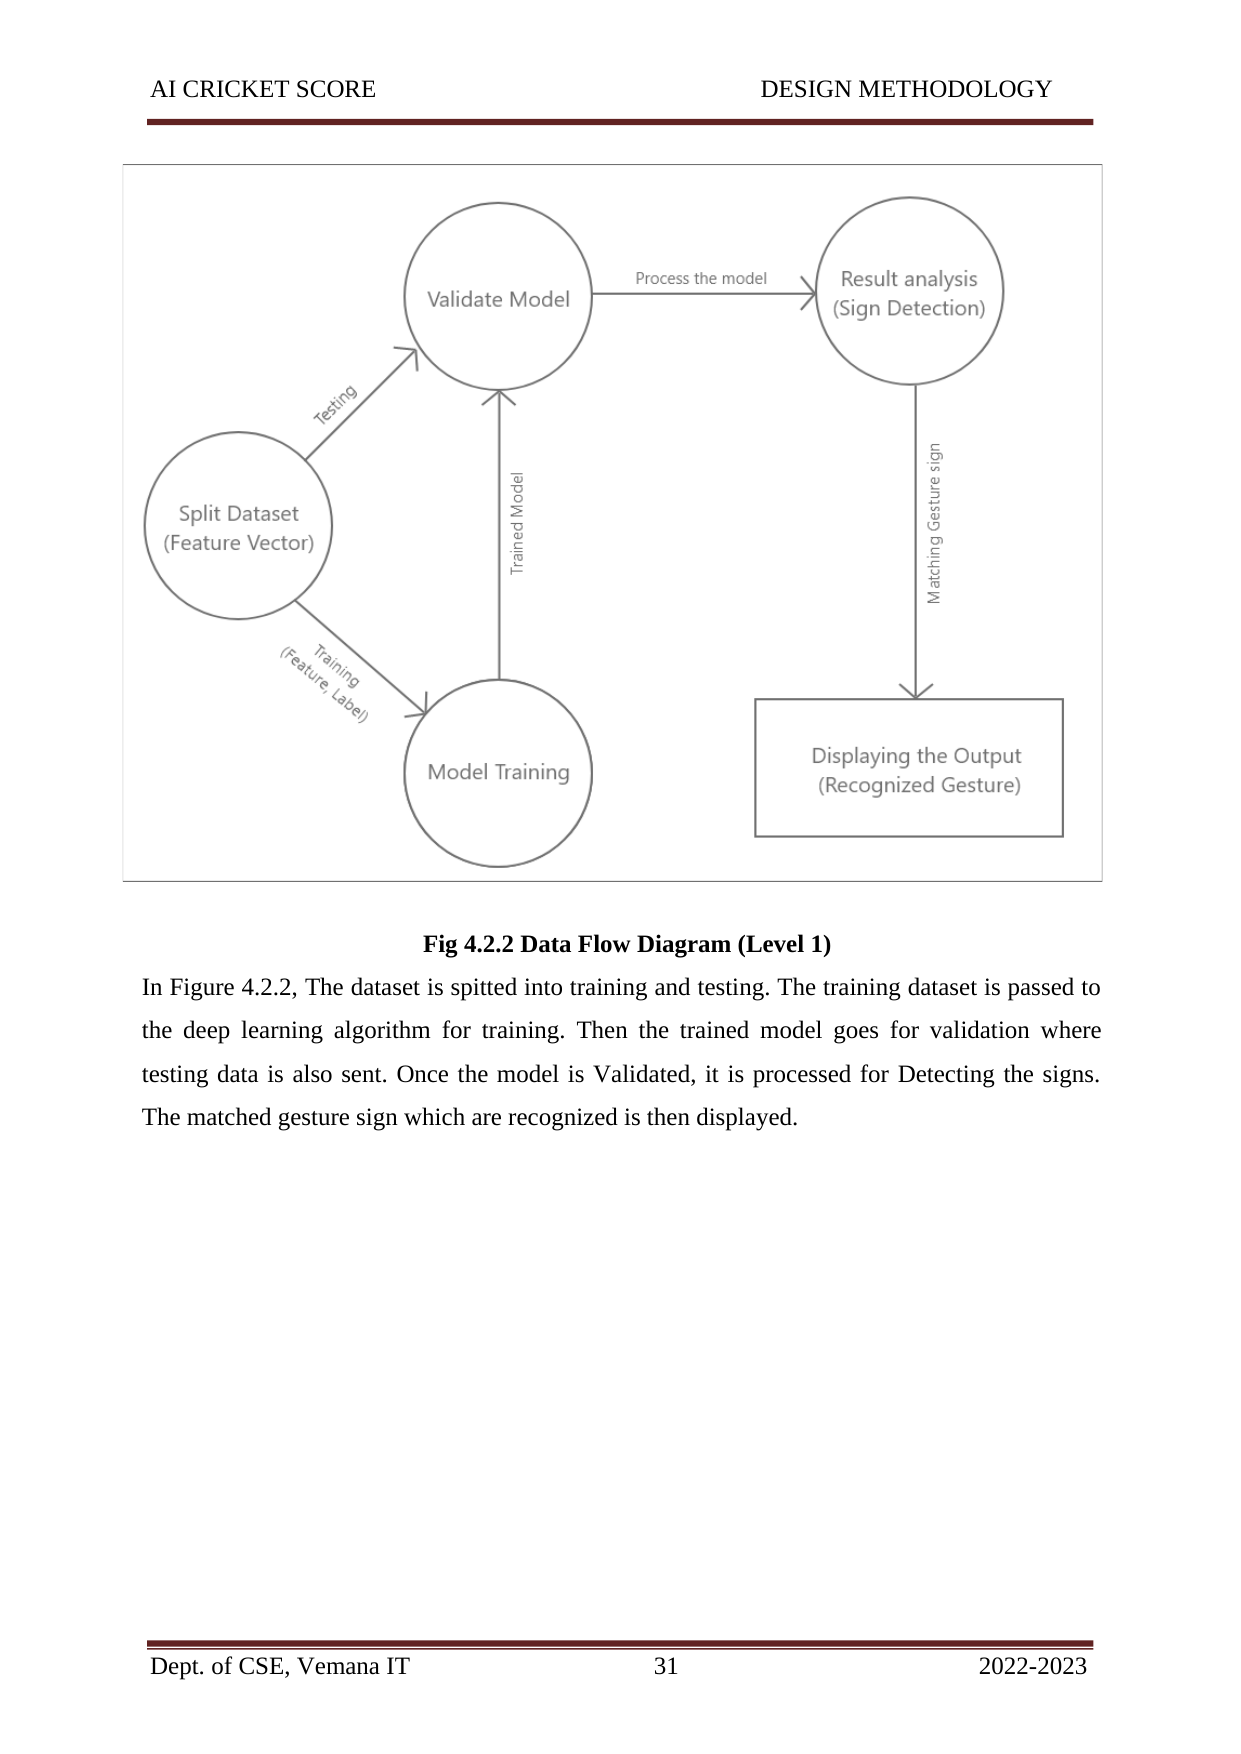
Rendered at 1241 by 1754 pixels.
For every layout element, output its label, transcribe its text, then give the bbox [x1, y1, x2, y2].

text Fig 4.2.2 Data Flow Diagram (Level 1) [123, 929, 942, 958]
picture [122, 164, 1103, 882]
text In Figure 4.2.2, The dataset is spitted into training and testing. The training dataset is passed to the deep learning algorithm for training. Then the trained model goes for validation where testing data is also sent. Once the model is Validated, it is processed for Detecting the signs. The matched gesture sign which are recognized is then displayed. [142, 972, 1103, 1131]
